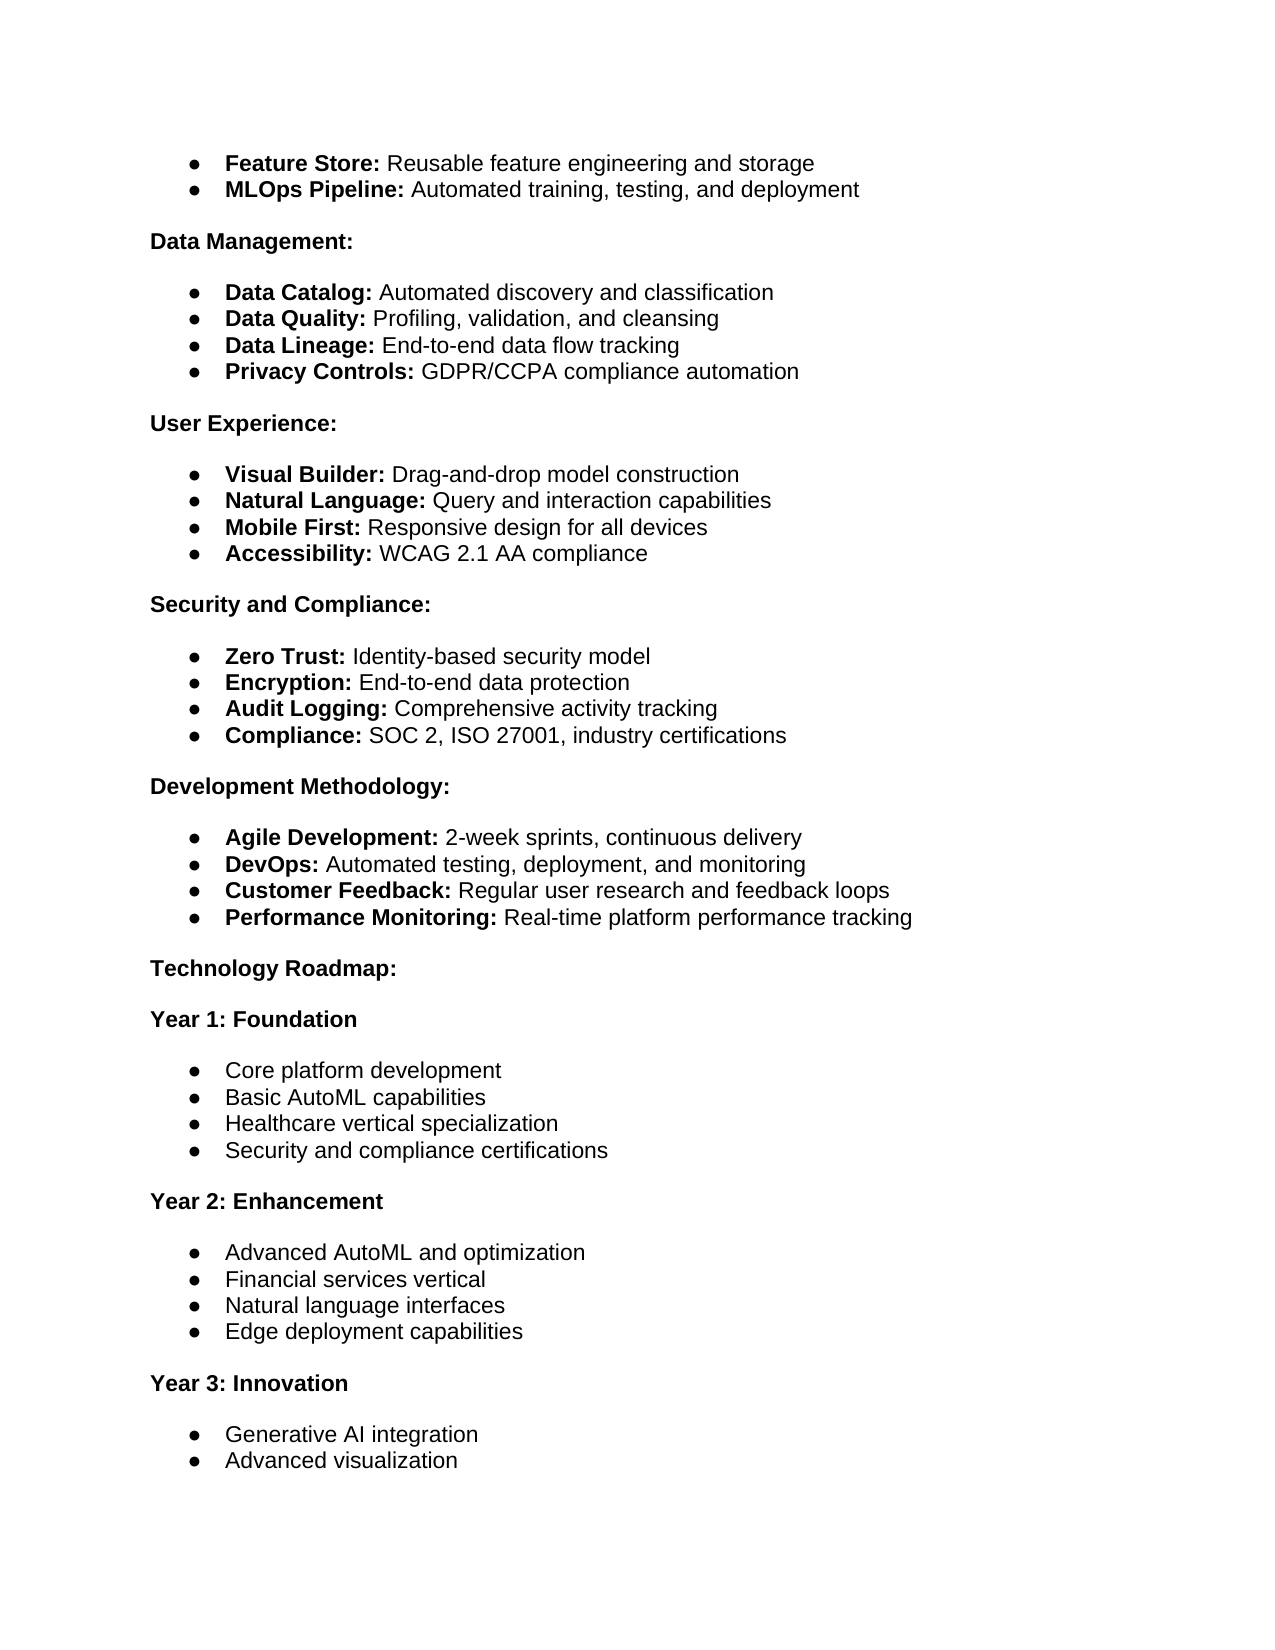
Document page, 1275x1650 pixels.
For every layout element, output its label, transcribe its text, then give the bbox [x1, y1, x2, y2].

list Advanced AutoML and optimization [187, 1239, 1125, 1266]
list MLOps Pipeline: Automated training, testing, and deployment [187, 176, 1125, 203]
list Privacy Controls: GDPR/CCPA compliance automation [187, 358, 1125, 384]
list Accessibility: WCAG 2.1 AA compliance [187, 540, 1125, 566]
list Data Lineage: End-to-end data flow tracking [187, 332, 1125, 358]
text Data Management: [150, 228, 1125, 254]
list Audit Logging: Comprehensive activity tracking [187, 695, 1125, 722]
list Natural language interfaces [187, 1292, 1125, 1318]
list Encryption: End-to-end data protection [187, 669, 1125, 695]
list Advanced visualization [187, 1447, 1125, 1474]
list Generative AI integration [187, 1421, 1125, 1447]
list Core platform development [187, 1057, 1125, 1084]
list Agile Development: 2-week sprints, continuous delivery [187, 824, 1125, 851]
text Development Methodology: [150, 773, 1125, 799]
text Year 2: Enhancement [150, 1188, 1125, 1214]
list Zero Trust: Identity-based security model [187, 643, 1125, 669]
list Data Catalog: Automated discovery and classification [187, 279, 1125, 305]
list Visual Builder: Drag-and-drop model construction [187, 461, 1125, 487]
list Feature Store: Reusable feature engineering and storage [187, 150, 1125, 176]
list DevOps: Automated testing, deployment, and monitoring [187, 851, 1125, 877]
list Mobile First: Responsive design for all devices [187, 513, 1125, 540]
list Customer Feedback: Regular user research and feedback loops [187, 877, 1125, 903]
list Financial services vertical [187, 1266, 1125, 1292]
list Performance Monitoring: Real-time platform performance tracking [187, 903, 1125, 930]
list Healthcare vertical specialization [187, 1110, 1125, 1137]
text Year 1: Foundation [150, 1006, 1125, 1032]
text Security and Compliance: [150, 591, 1125, 618]
list Security and compliance certifications [187, 1137, 1125, 1163]
text Year 3: Innovation [150, 1370, 1125, 1396]
text User Experience: [150, 409, 1125, 436]
text Technology Roadmap: [150, 955, 1125, 981]
list Basic AutoML capabilities [187, 1084, 1125, 1110]
list Natural Language: Query and interaction capabilities [187, 487, 1125, 513]
list Data Quality: Profiling, validation, and cleansing [187, 305, 1125, 332]
list Compliance: SOC 2, ISO 27001, industry certifications [187, 722, 1125, 748]
list Edge deployment capabilities [187, 1318, 1125, 1345]
